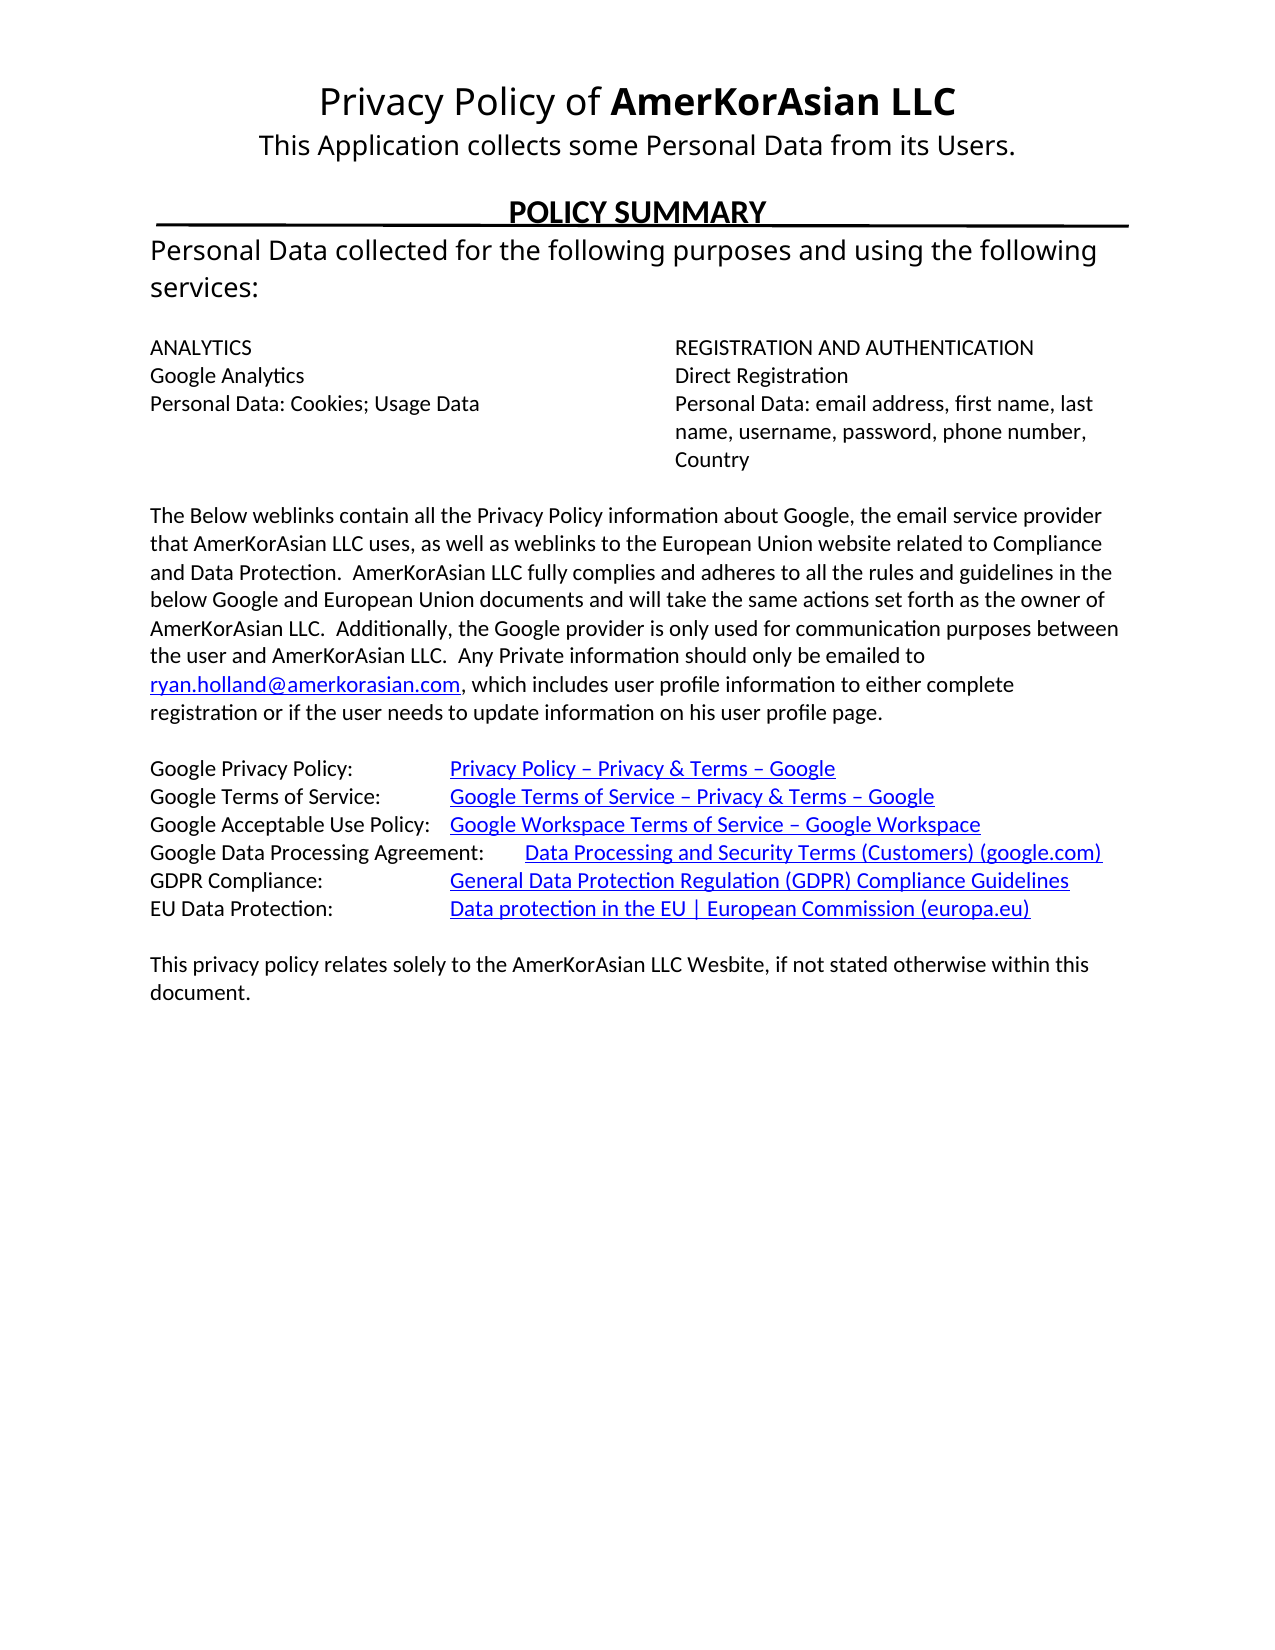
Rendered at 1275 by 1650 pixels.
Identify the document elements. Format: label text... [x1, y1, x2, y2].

text GDPR Compliance: General Data Protection Regulation (GDPR) Compliance Guidelines [150, 866, 1125, 894]
text This privacy policy relates solely to the AmerKorAsian LLC Wesbite, if not stated otherwise within this document. [150, 950, 1125, 1006]
text Google Privacy Policy: Privacy Policy – Privacy & Terms – Google [150, 754, 1125, 782]
text Google Acceptable Use Policy: Google Workspace Terms of Service – Google Workspace [150, 810, 1125, 838]
text EU Data Protection: Data protection in the EU | European Commission (europa.eu) [150, 894, 1125, 922]
text Personal Data collected for the following purposes and using the following services: [150, 232, 1125, 305]
text Personal Data: Cookies; Usage Data [150, 389, 600, 417]
text ANALYTICS [150, 333, 600, 361]
text Personal Data: email address, first name, last name, username, password, phone number, Country [675, 389, 1125, 473]
text The Below weblinks contain all the Privacy Policy information about Google, the email service provider that AmerKorAsian LLC uses, as well as weblinks to the European Union website related to Compliance and Data Protection. AmerKorAsian LLC fully complies and adheres to all the rules and guidelines in the below Google and European Union documents and will take the same actions set forth as the owner of AmerKorAsian LLC. Additionally, the Google provider is only used for communication purposes between the user and AmerKorAsian LLC. Any Private information should only be emailed to ryan.holland@amerkorasian.com, which includes user profile information to either complete registration or if the user needs to update information on his user profile page. [150, 502, 1125, 726]
text Google Analytics [150, 361, 600, 389]
text Google Data Processing Agreement: Data Processing and Security Terms (Customers) (google.com) [150, 838, 1125, 866]
text POLICY SUMMARY [150, 191, 1125, 232]
text Direct Registration [675, 361, 1125, 389]
text REGISTRATION AND AUTHENTICATION [675, 333, 1125, 361]
text Google Terms of Service: Google Terms of Service – Privacy & Terms – Google [150, 782, 1125, 810]
